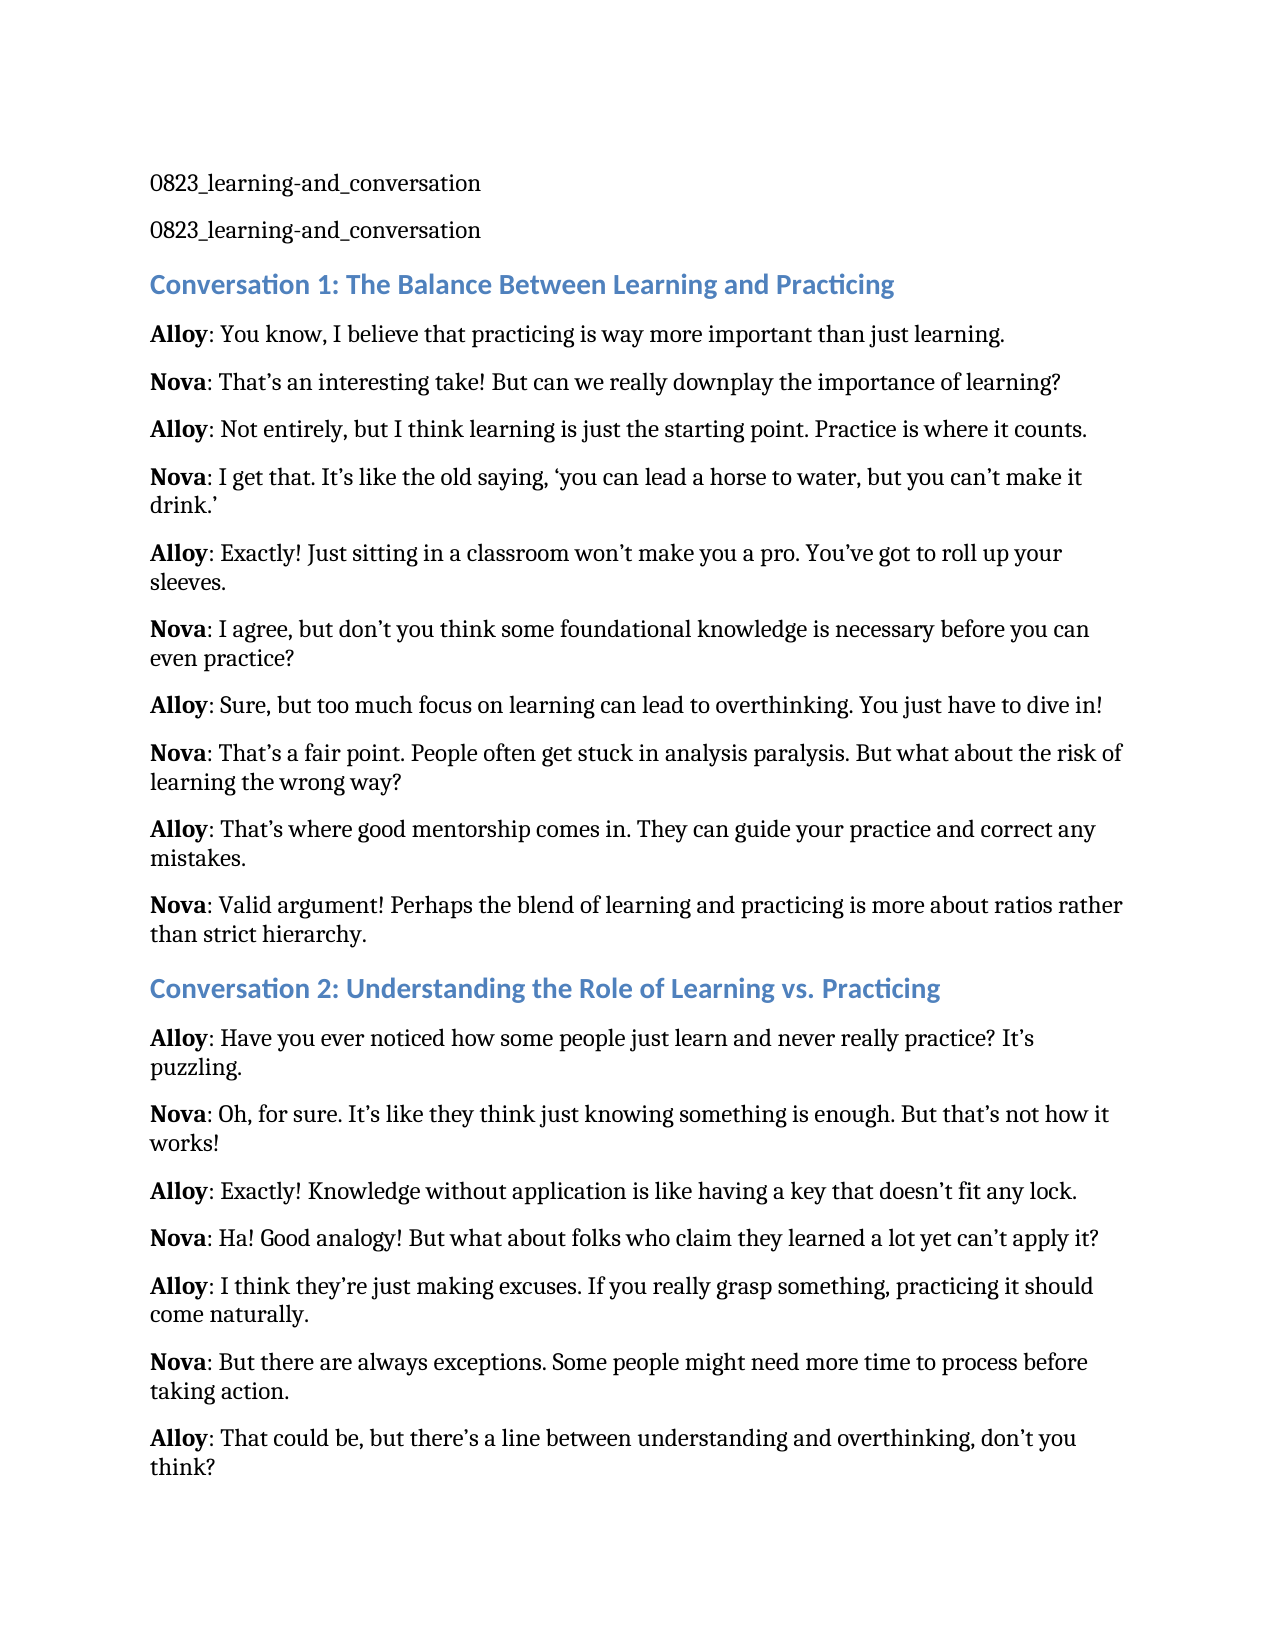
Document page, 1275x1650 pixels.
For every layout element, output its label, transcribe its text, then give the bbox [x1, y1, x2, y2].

text Alloy: Not entirely, but I think learning is just the starting point. Practice is where it counts. [150, 415, 1125, 444]
subtitle Conversation 1: The Balance Between Learning and Practicing [150, 266, 1125, 301]
text 0823_learning-and_conversation [150, 169, 1125, 197]
subtitle Conversation 2: Understanding the Role of Learning vs. Practicing [150, 970, 1125, 1005]
text Alloy: Have you ever noticed how some people just learn and never really practice? It’s puzzling. [150, 1024, 1125, 1082]
text Alloy: Exactly! Knowledge without application is like having a key that doesn’t fit any lock. [150, 1177, 1125, 1205]
text Nova: I get that. It’s like the old saying, ‘you can lead a horse to water, but you can’t make it drink.’ [150, 463, 1125, 520]
text Alloy: Exactly! Just sitting in a classroom won’t make you a pro. You’ve got to roll up your sleeves. [150, 539, 1125, 596]
text Nova: Oh, for sure. It’s like they think just knowing something is enough. But that’s not how it works! [150, 1100, 1125, 1158]
text Alloy: Sure, but too much focus on learning can lead to overthinking. You just have to dive in! [150, 691, 1125, 720]
text Nova: That’s an interesting take! But can we really downplay the importance of learning? [150, 368, 1125, 396]
text 0823_learning-and_conversation [150, 216, 1125, 245]
text Alloy: That could be, but there’s a line between understanding and overthinking, don’t you think? [150, 1424, 1125, 1482]
text Nova: That’s a fair point. People often get stuck in analysis paralysis. But what about the risk of learning the wrong way? [150, 739, 1125, 796]
text Alloy: I think they’re just making excuses. If you really grasp something, practicing it should come naturally. [150, 1272, 1125, 1329]
text Nova: But there are always exceptions. Some people might need more time to process before taking action. [150, 1348, 1125, 1405]
text Nova: I agree, but don’t you think some foundational knowledge is necessary before you can even practice? [150, 615, 1125, 673]
text Alloy: That’s where good mentorship comes in. They can guide your practice and correct any mistakes. [150, 815, 1125, 873]
text Alloy: You know, I believe that practicing is way more important than just learning. [150, 320, 1125, 349]
text Nova: Valid argument! Perhaps the blend of learning and practicing is more about ratios rather than strict hierarchy. [150, 891, 1125, 949]
text Nova: Ha! Good analogy! But what about folks who claim they learned a lot yet can’t apply it? [150, 1224, 1125, 1253]
